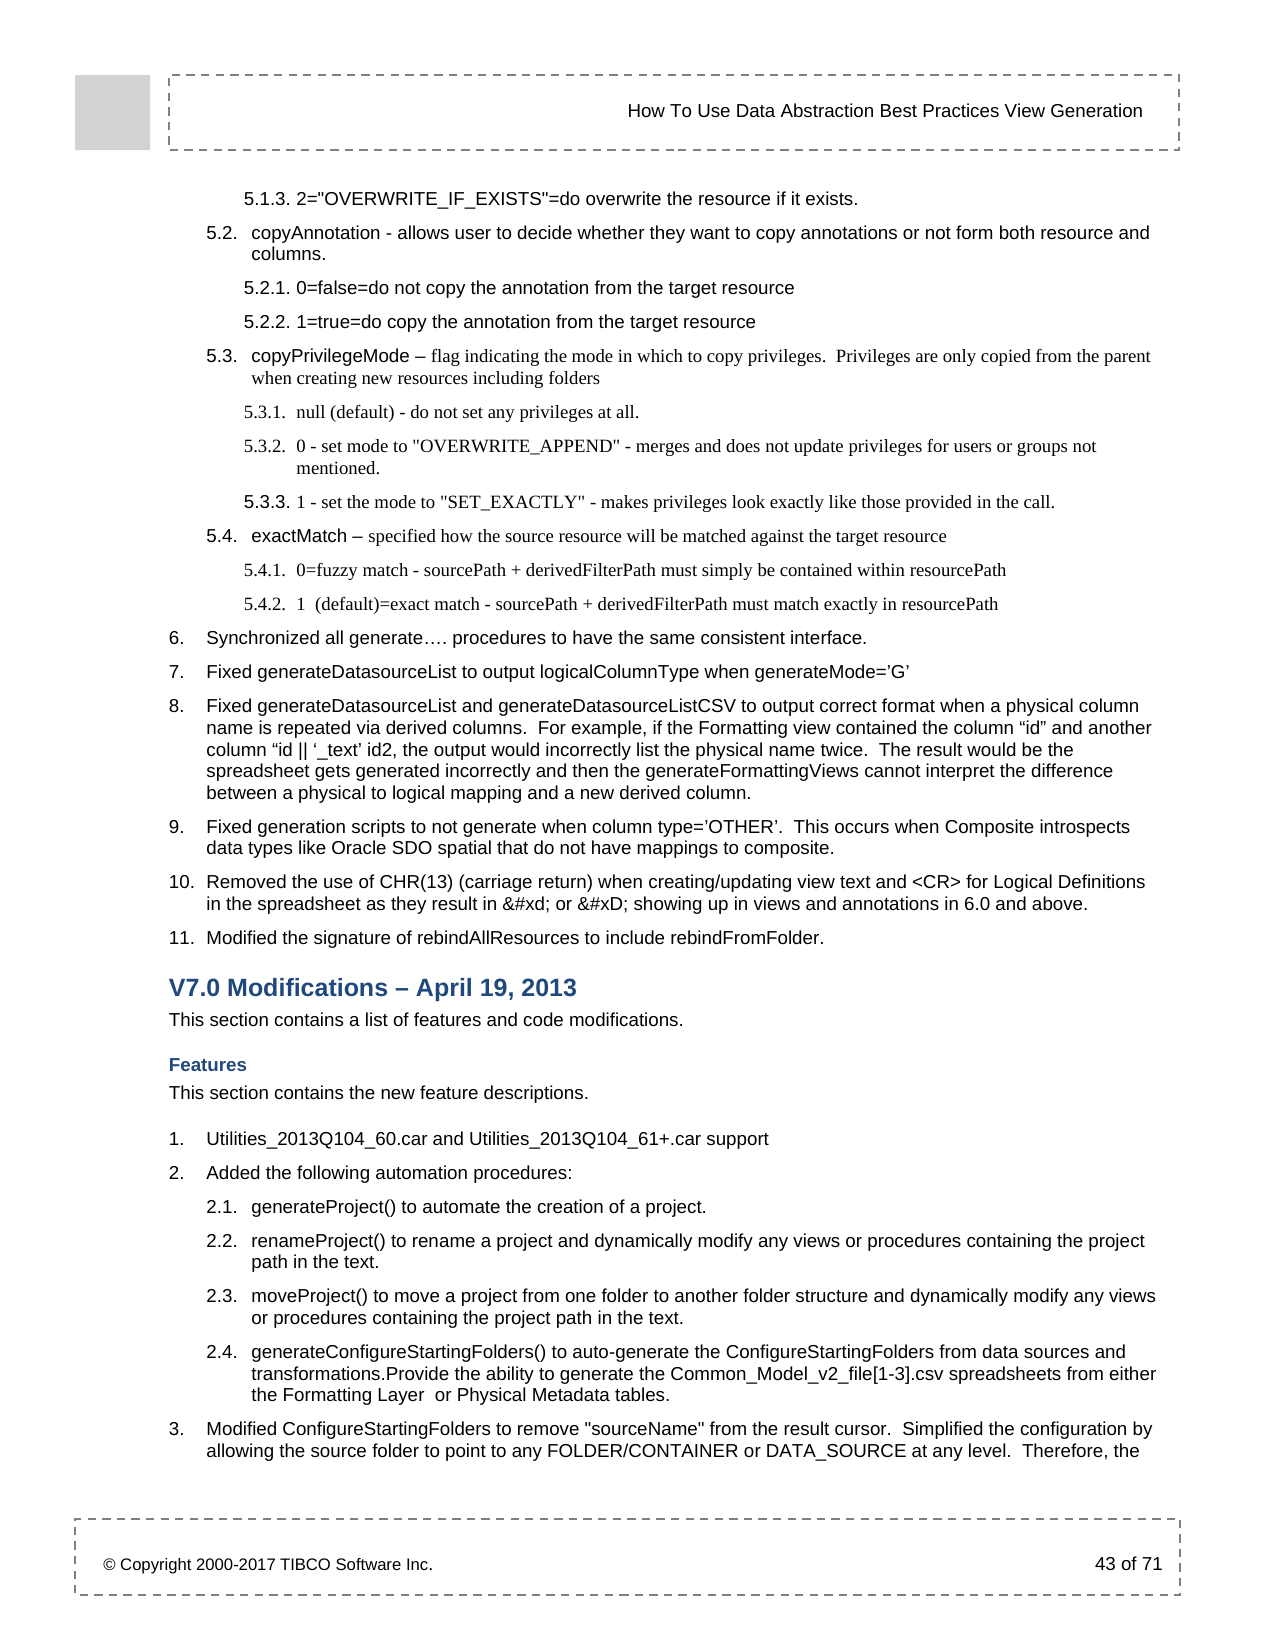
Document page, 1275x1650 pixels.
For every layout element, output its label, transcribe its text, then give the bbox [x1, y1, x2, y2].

list moveProject() to move a project from one folder to another folder structure and dynamically modify any views or procedures containing the project path in the text. [206, 1285, 1162, 1328]
list Fixed generation scripts to not generate when column type=’OTHER’. This occurs when Composite introspects data types like Oracle SDO spatial that do not have mappings to composite. [169, 816, 1162, 859]
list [169, 1418, 1162, 1461]
text This section contains the new feature descriptions. [169, 1082, 1161, 1103]
list Modified the signature of rebindAllResources to include rebindFromFolder. [169, 927, 1162, 948]
list copyAnnotation - allows user to decide whether they want to copy annotations or not form both resource and columns. [206, 222, 1162, 265]
list 0 - set mode to "OVERWRITE_APPEND" - merges and does not update privileges for users or groups not mentioned. [244, 435, 1162, 478]
list 0=fuzzy match - sourcePath + derivedFilterPath must simply be contained within resourcePath [244, 559, 1162, 581]
list Fixed generateDatasourceList to output logicalColumnType when generateMode=’G’ [169, 661, 1162, 683]
list 2="OVERWRITE_IF_EXISTS"=do overwrite the resource if it exists. [244, 187, 1162, 209]
list renameProject() to rename a project and dynamically modify any views or procedures containing the project path in the text. [206, 1230, 1162, 1273]
subtitle V7.0 Modifications – April 19, 2013 [169, 973, 1162, 1002]
list exactMatch – specified how the source resource will be matched against the target resource [206, 525, 1162, 547]
list generateConfigureStartingFolders() to auto-generate the ConfigureStartingFolders from data sources and transformations.Provide the ability to generate the Common_Model_v2_file[1-3].csv spreadsheets from either the Formatting Layer or Physical Metadata tables. [206, 1341, 1162, 1406]
list Added the following automation procedures: [169, 1162, 1162, 1183]
list Utilities_2013Q104_60.car and Utilities_2013Q104_61+.car support [169, 1127, 1162, 1149]
text This section contains a list of features and code modifications. [169, 1008, 1161, 1030]
list Removed the use of CHR(13) (carriage return) when creating/updating view text and <CR> for Logical Definitions in the spreadsheet as they result in &#xd; or &#xD; showing up in views and annotations in 6.0 and above. [169, 871, 1162, 914]
list generateProject() to automate the creation of a project. [206, 1196, 1162, 1217]
list Synchronized all generate…. procedures to have the same consistent interface. [169, 627, 1162, 649]
list 1 (default)=exact match - sourcePath + derivedFilterPath must match exactly in resourcePath [244, 593, 1162, 615]
list Fixed generateDatasourceList and generateDatasourceListCSV to output correct format when a physical column name is repeated via derived columns. For example, if the Formatting view contained the column “id” and another column “id || ‘_text’ id2, the output would incorrectly list the physical name twice. The result would be the spreadsheet gets generated incorrectly and then the generateFormattingViews cannot interpret the difference between a physical to logical mapping and a new derived column. [169, 695, 1162, 803]
list copyPrivilegeMode – flag indicating the mode in which to copy privileges. Privileges are only copied from the parent when creating new resources including folders [206, 345, 1162, 388]
subtitle Features [169, 1054, 1162, 1076]
list 0=false=do not copy the annotation from the target resource [244, 277, 1162, 299]
list 1=true=do copy the annotation from the target resource [244, 311, 1162, 333]
list null (default) - do not set any privileges at all. [244, 401, 1162, 423]
list 1 - set the mode to "SET_EXACTLY" - makes privileges look exactly like those provided in the call. [244, 491, 1162, 512]
